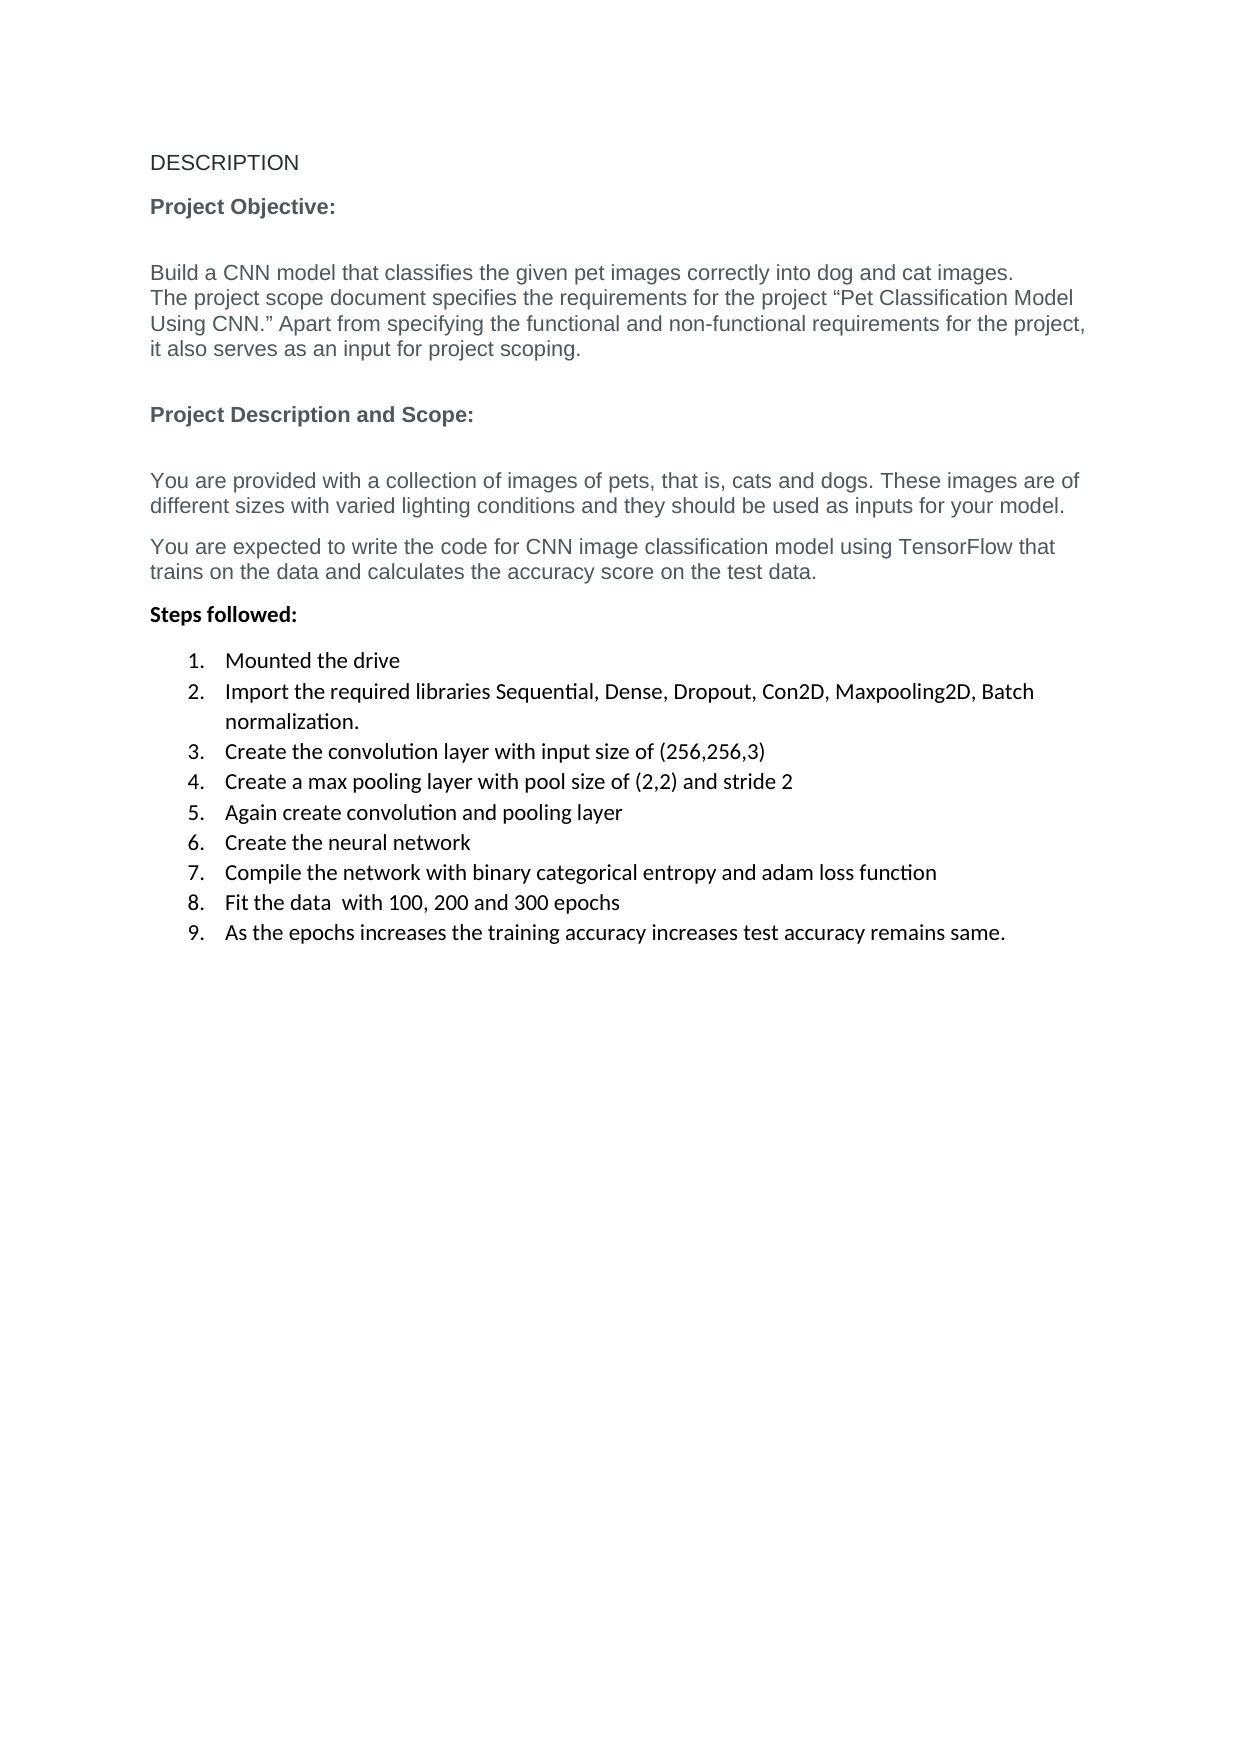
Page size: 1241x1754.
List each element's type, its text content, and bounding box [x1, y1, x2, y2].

text Project Objective: [150, 194, 1090, 219]
text Project Description and Scope: [150, 376, 1090, 427]
list Create the convolution layer with input size of (256,256,3) [187, 737, 1090, 765]
list As the epochs increases the training accuracy increases test accuracy remains same. [187, 918, 1090, 947]
list Mounted the drive [187, 647, 1090, 675]
text Build a CNN model that classifies the given pet images correctly into dog and cat images. The project scope document specifies the requirements for the project “Pet Classification Model Using CNN.” Apart from specifying the functional and non-functional requirements for the project, it also serves as an input for project scoping. [150, 235, 1090, 361]
list Import the required libraries Sequential, Dense, Dropout, Con2D, Maxpooling2D, Batch normalization. [187, 677, 1090, 735]
list Again create convolution and pooling layer [187, 798, 1090, 826]
list Create a max pooling layer with pool size of (2,2) and stride 2 [187, 767, 1090, 796]
list Compile the network with binary categorical entropy and adam loss function [187, 858, 1090, 886]
text You are expected to write the code for CNN image classification model using TensorFlow that trains on the data and calculates the accuracy score on the test data. [150, 534, 1090, 584]
text DESCRIPTION [150, 150, 1090, 175]
text You are provided with a collection of images of pets, that is, cats and dogs. These images are of different sizes with varied lighting conditions and they should be used as inputs for your model. [150, 442, 1090, 518]
text Steps followed: [150, 600, 1090, 628]
list Fit the data with 100, 200 and 300 epochs [187, 888, 1090, 916]
list Create the neural network [187, 828, 1090, 856]
